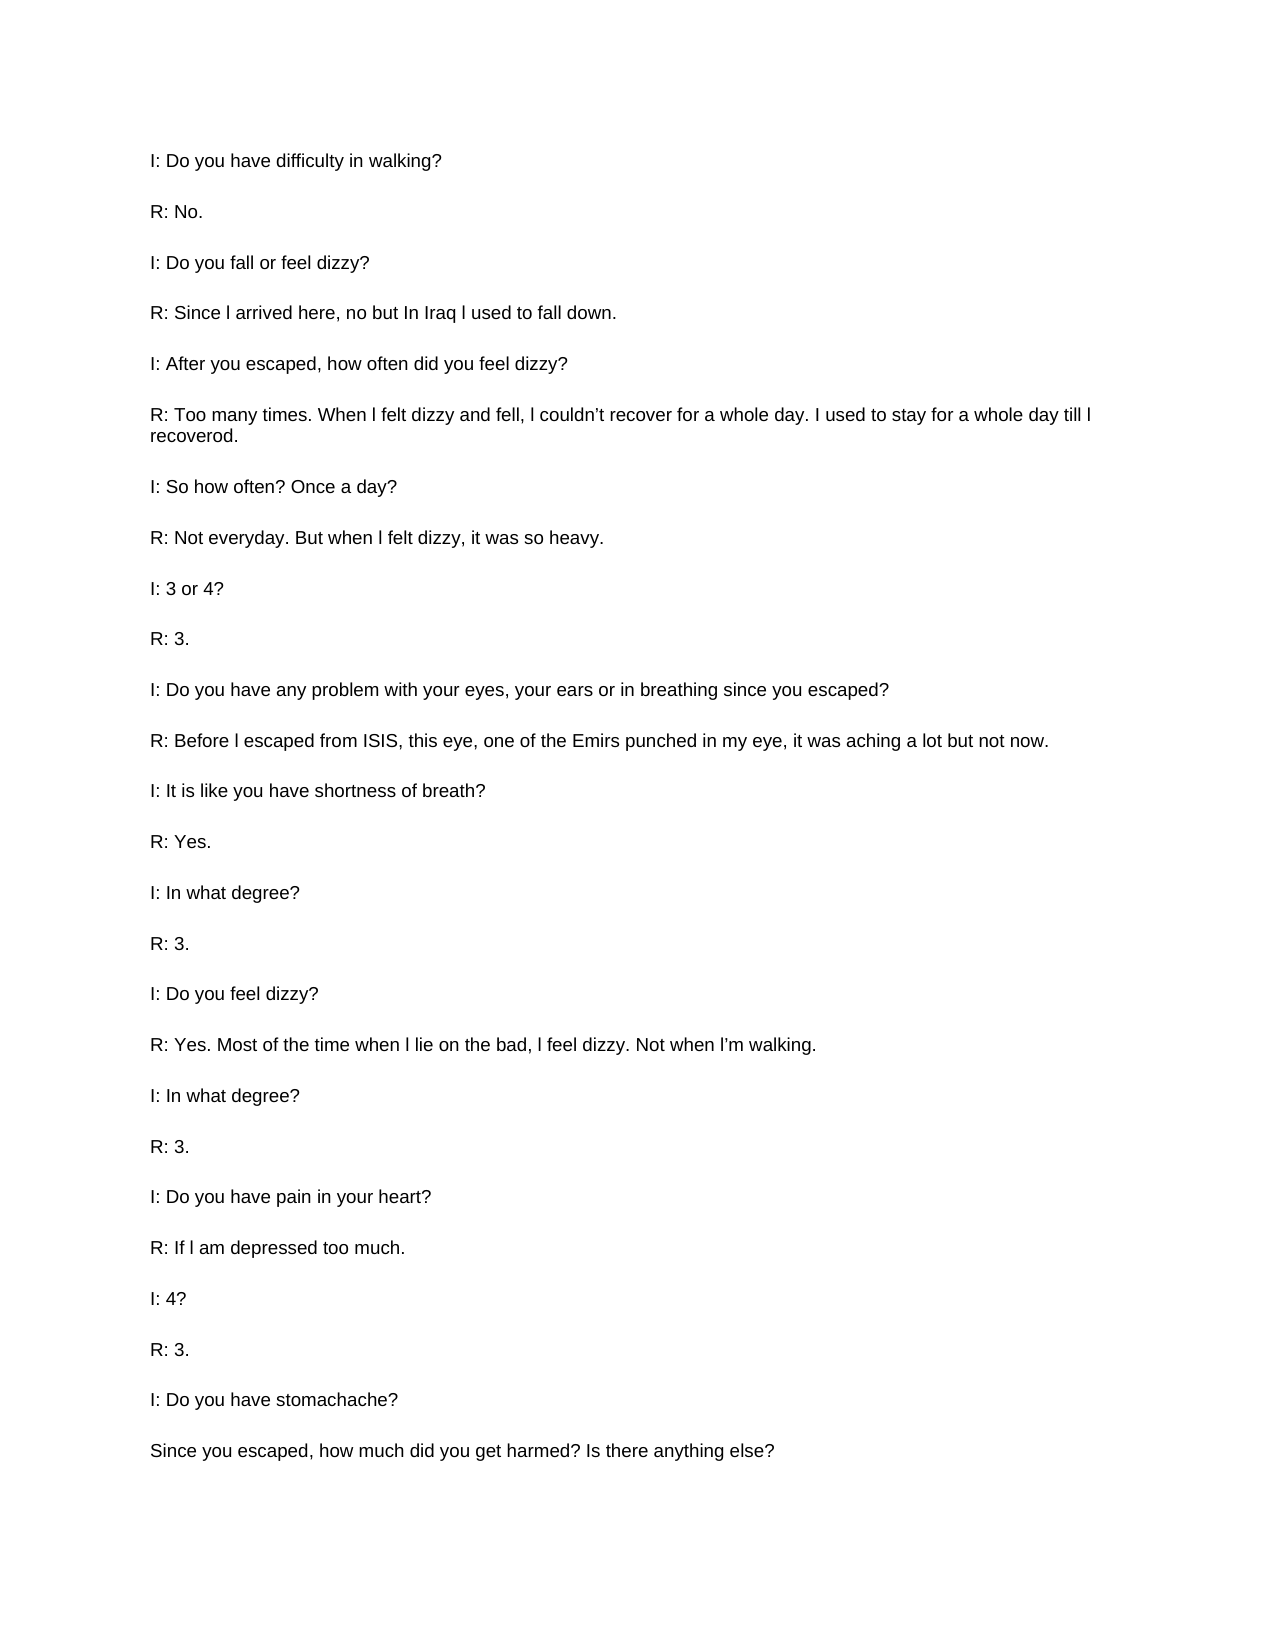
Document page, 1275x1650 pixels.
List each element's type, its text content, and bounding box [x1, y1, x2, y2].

text R: Before l escaped from ISIS, this eye, one of the Emirs punched in my eye, it was aching a lot but not now. [150, 729, 1125, 751]
text R: 3. [150, 1135, 1125, 1157]
text I: Do you have difficulty in walking? [150, 150, 1125, 172]
text I: Do you fall or feel dizzy? [150, 251, 1125, 273]
text R: If l am depressed too much. [150, 1237, 1125, 1258]
text I: 3 or 4? [150, 577, 1125, 599]
text R: Yes. Most of the time when l lie on the bad, l feel dizzy. Not when l’m walking. [150, 1034, 1125, 1056]
text R: No. [150, 201, 1125, 222]
text Since you escaped, how much did you get harmed? Is there anything else? [150, 1440, 1125, 1461]
text R: 3. [150, 1338, 1125, 1360]
text I: It is like you have shortness of breath? [150, 780, 1125, 802]
text R: 3. [150, 628, 1125, 650]
text I: Do you have pain in your heart? [150, 1186, 1125, 1208]
text I: In what degree? [150, 1085, 1125, 1106]
text R: Yes. [150, 831, 1125, 853]
text I: So how often? Once a day? [150, 476, 1125, 497]
text I: Do you have stomachache? [150, 1389, 1125, 1411]
text R: Not everyday. But when l felt dizzy, it was so heavy. [150, 527, 1125, 548]
text I: After you escaped, how often did you feel dizzy? [150, 353, 1125, 374]
text I: Do you feel dizzy? [150, 983, 1125, 1005]
text I: 4? [150, 1288, 1125, 1309]
text R: 3. [150, 932, 1125, 954]
text I: In what degree? [150, 882, 1125, 903]
text R: Too many times. When l felt dizzy and fell, l couldn’t recover for a whole day. I used to stay for a whole day till l recoverod. [150, 404, 1125, 447]
text R: Since l arrived here, no but In Iraq l used to fall down. [150, 302, 1125, 324]
text I: Do you have any problem with your eyes, your ears or in breathing since you escaped? [150, 679, 1125, 700]
